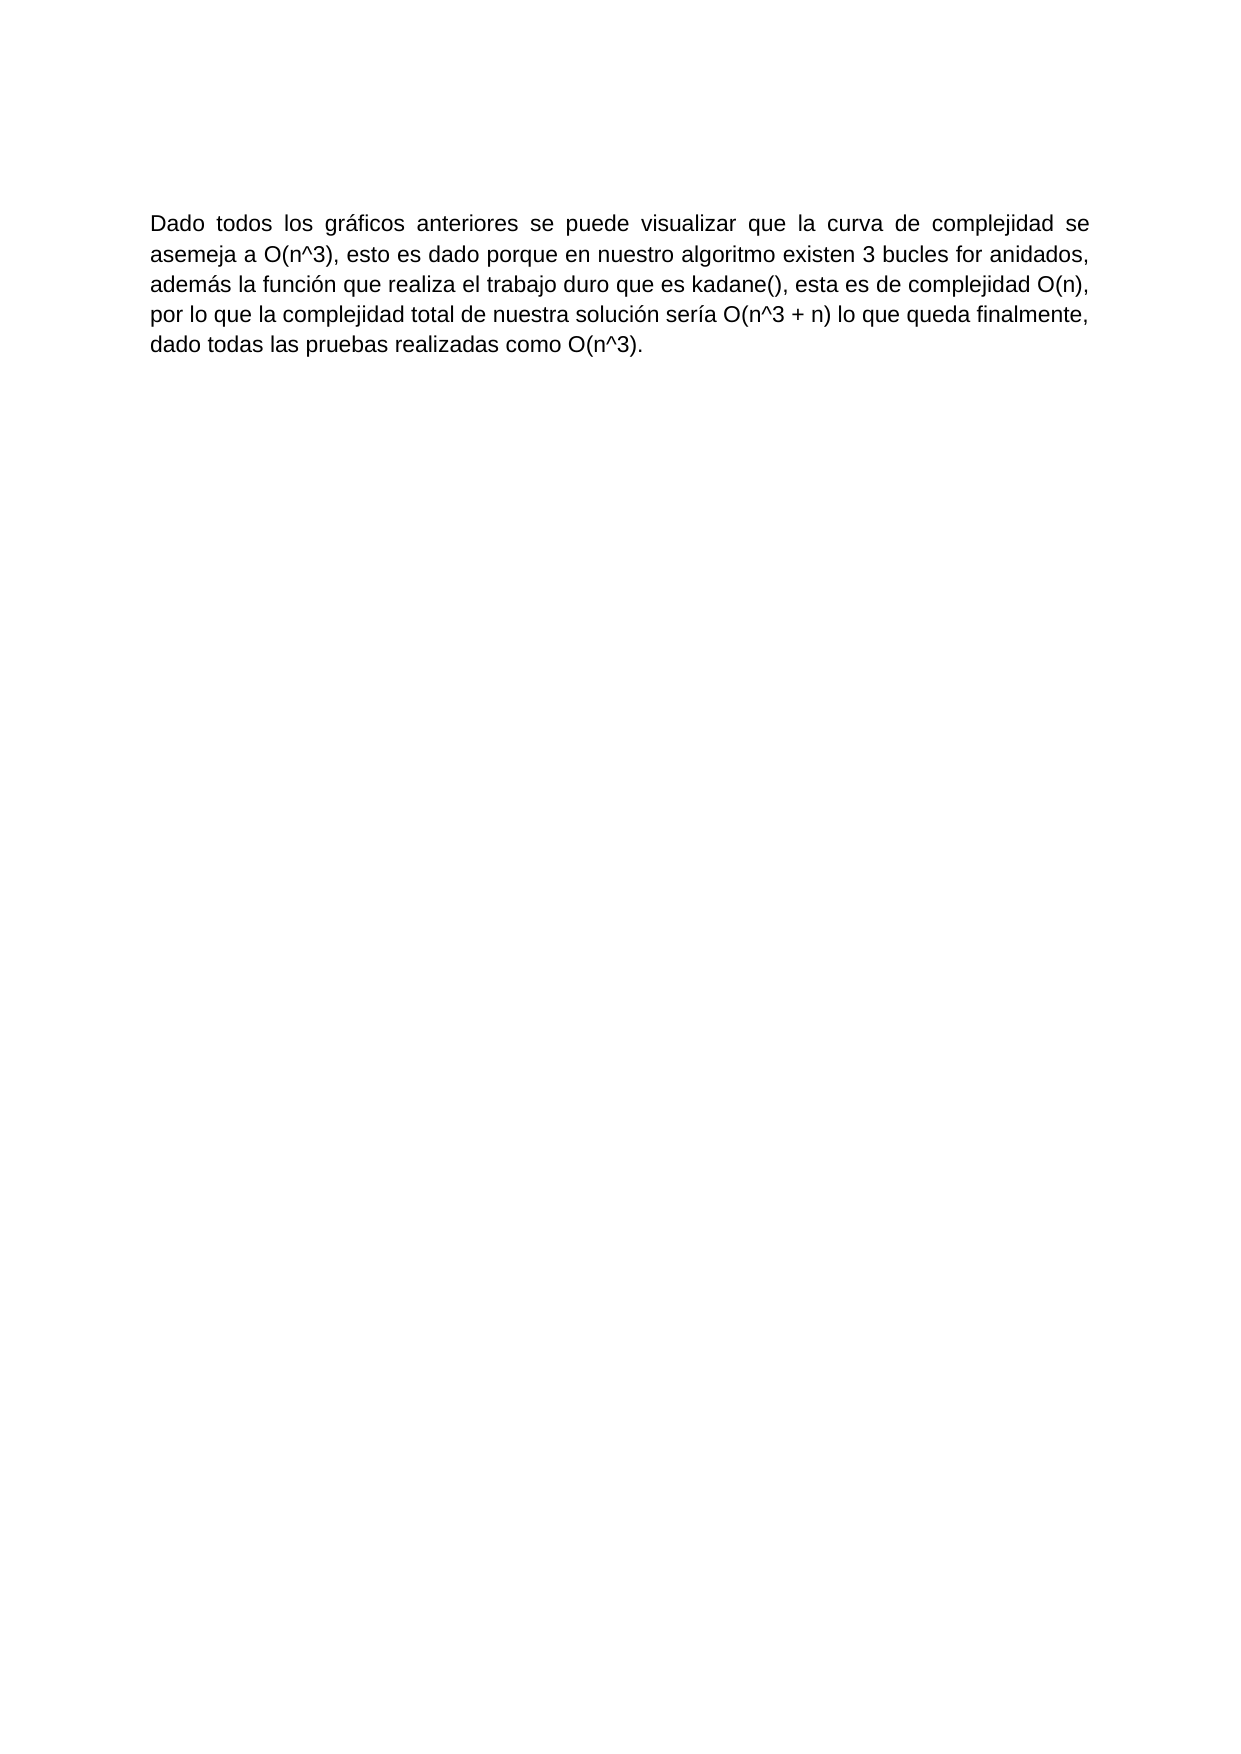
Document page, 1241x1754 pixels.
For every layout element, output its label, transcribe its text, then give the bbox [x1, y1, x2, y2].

text Dado todos los gráficos anteriores se puede visualizar que la curva de complejidad se asemeja a O(n^3), esto es dado porque en nuestro algoritmo existen 3 bucles for anidados, además la función que realiza el trabajo duro que es kadane(), esta es de complejidad O(n), por lo que la complejidad total de nuestra solución sería O(n^3 + n) lo que queda finalmente, dado todas las pruebas realizadas como O(n^3). [150, 210, 1090, 358]
